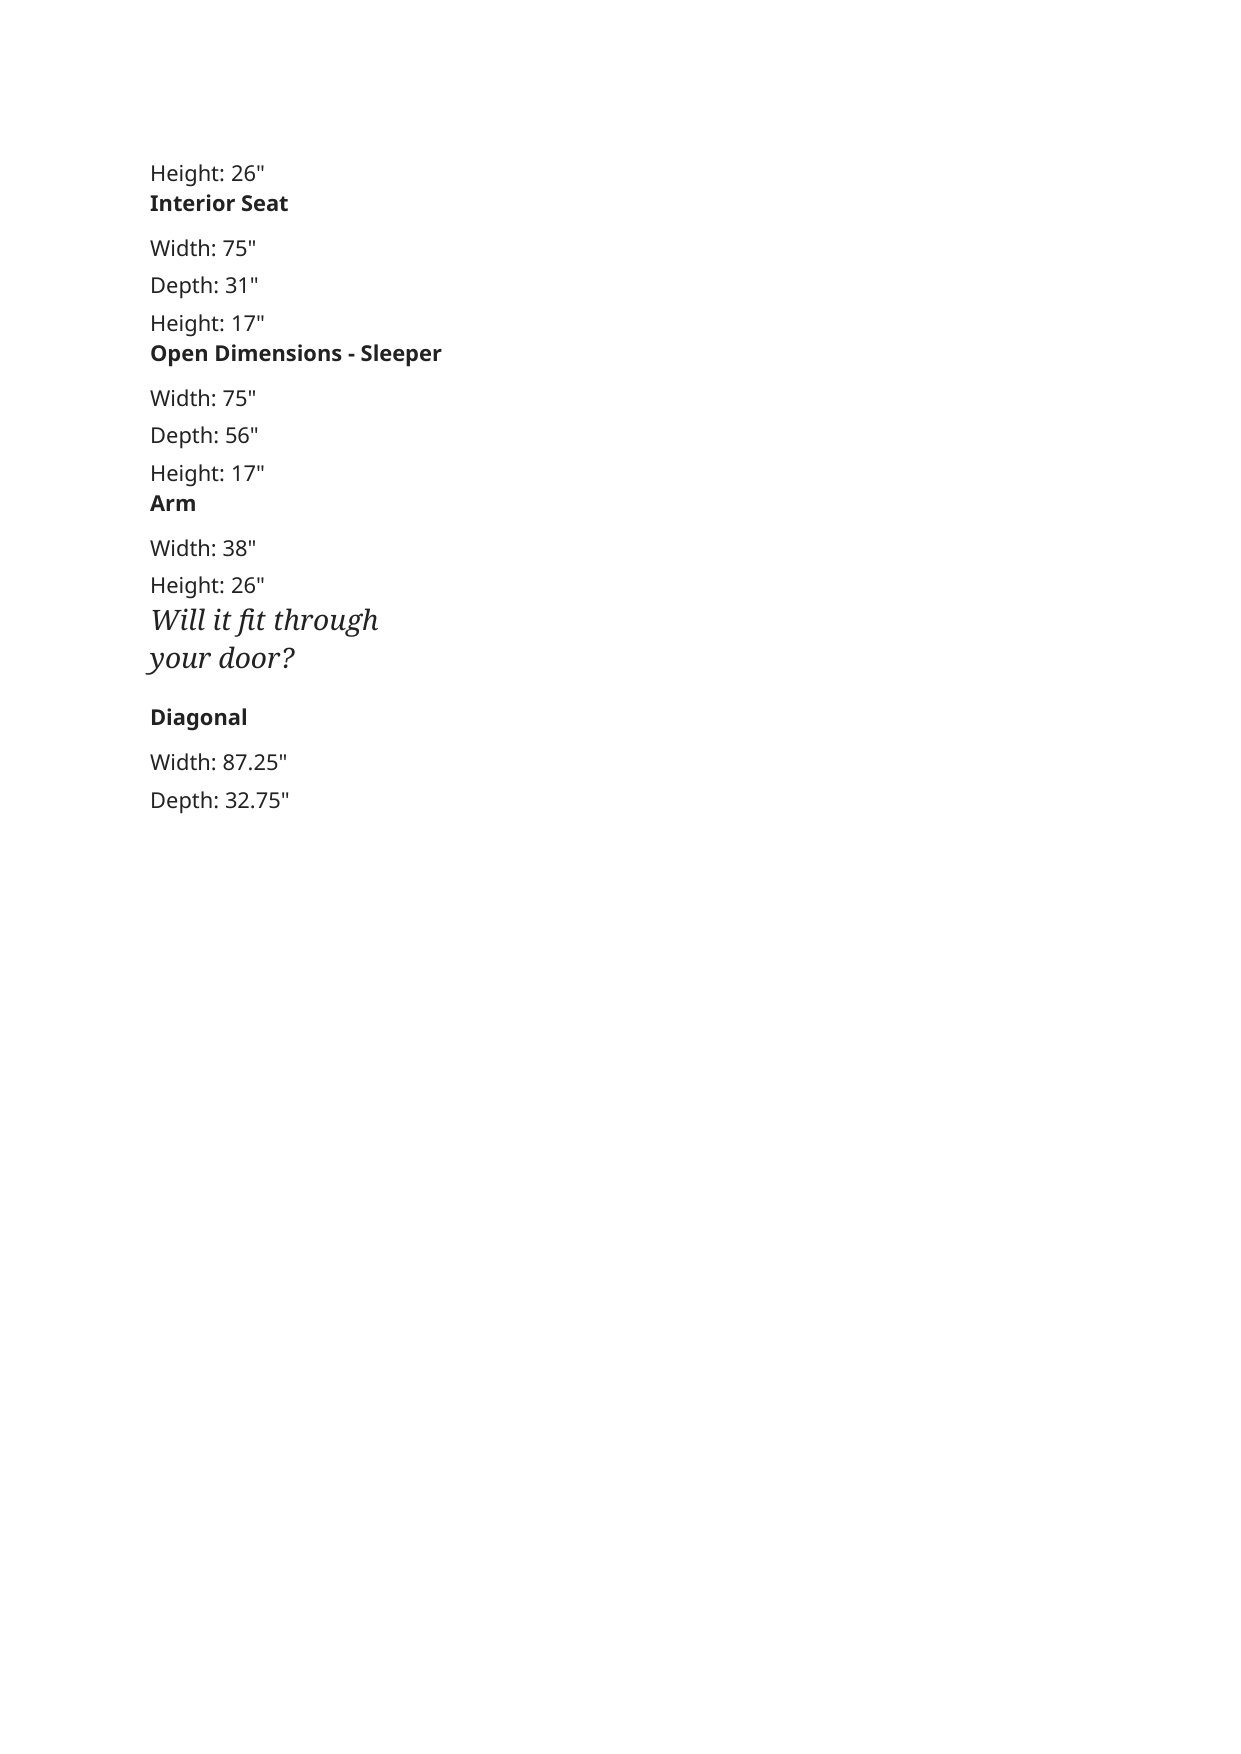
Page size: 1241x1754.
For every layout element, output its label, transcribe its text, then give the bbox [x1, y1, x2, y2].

subtitle Interior Seat [150, 187, 1090, 217]
text Depth: 31" [150, 263, 1090, 300]
text Height: 26" [150, 563, 1090, 600]
text Width: 75" [150, 225, 1090, 263]
text Width: 87.25" [150, 739, 1090, 777]
text Height: 17" [150, 300, 1090, 338]
subtitle Diagonal [150, 702, 1090, 732]
text Width: 75" [150, 375, 1090, 413]
subtitle Open Dimensions - Sleeper [150, 338, 1090, 367]
text Depth: 56" [150, 413, 1090, 450]
text Height: 17" [150, 450, 1090, 488]
text Width: 38" [150, 525, 1090, 563]
text Height: 26" [150, 150, 1090, 187]
subtitle Arm [150, 488, 1090, 517]
text Will it fit through your door? [150, 600, 1090, 677]
text Depth: 32.75" [150, 777, 1090, 814]
